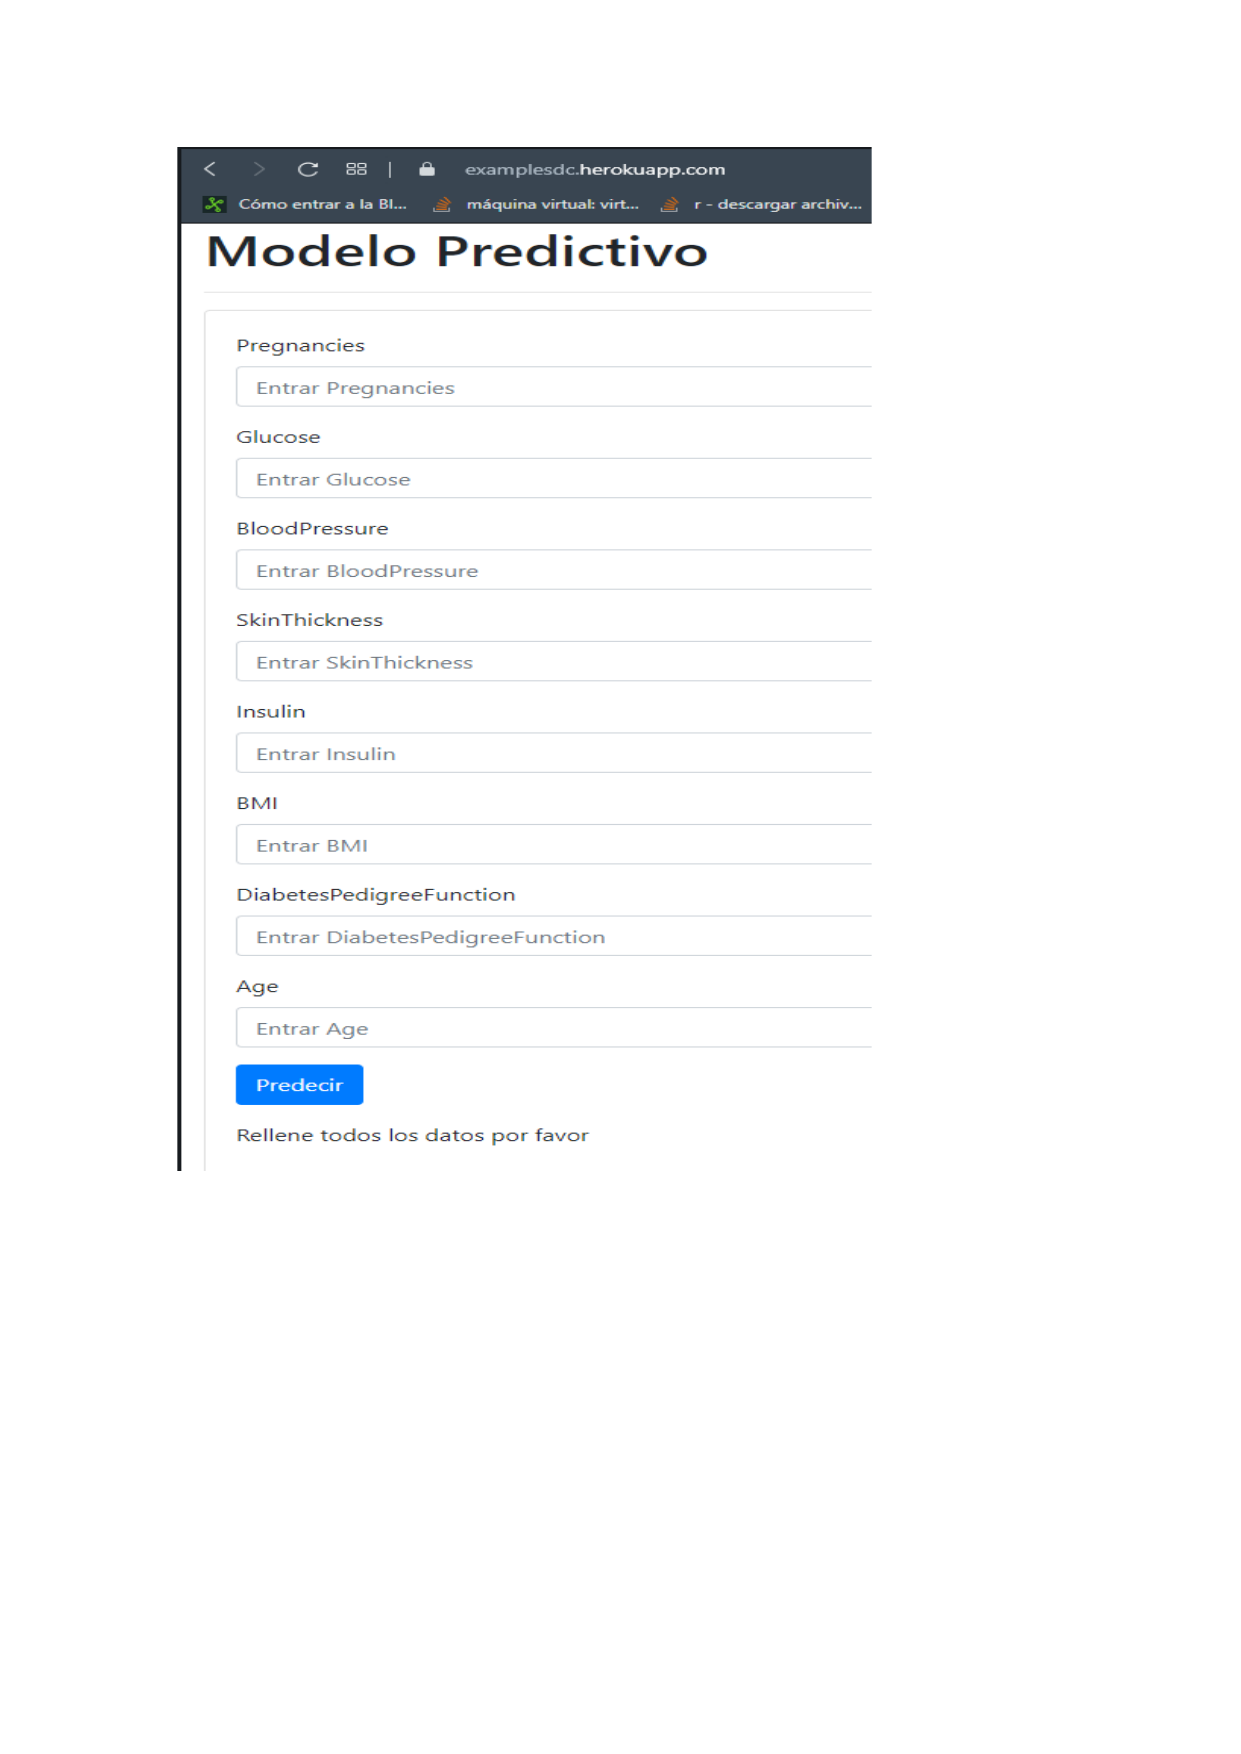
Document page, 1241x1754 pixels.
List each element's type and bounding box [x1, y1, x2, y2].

picture [177, 147, 872, 1171]
